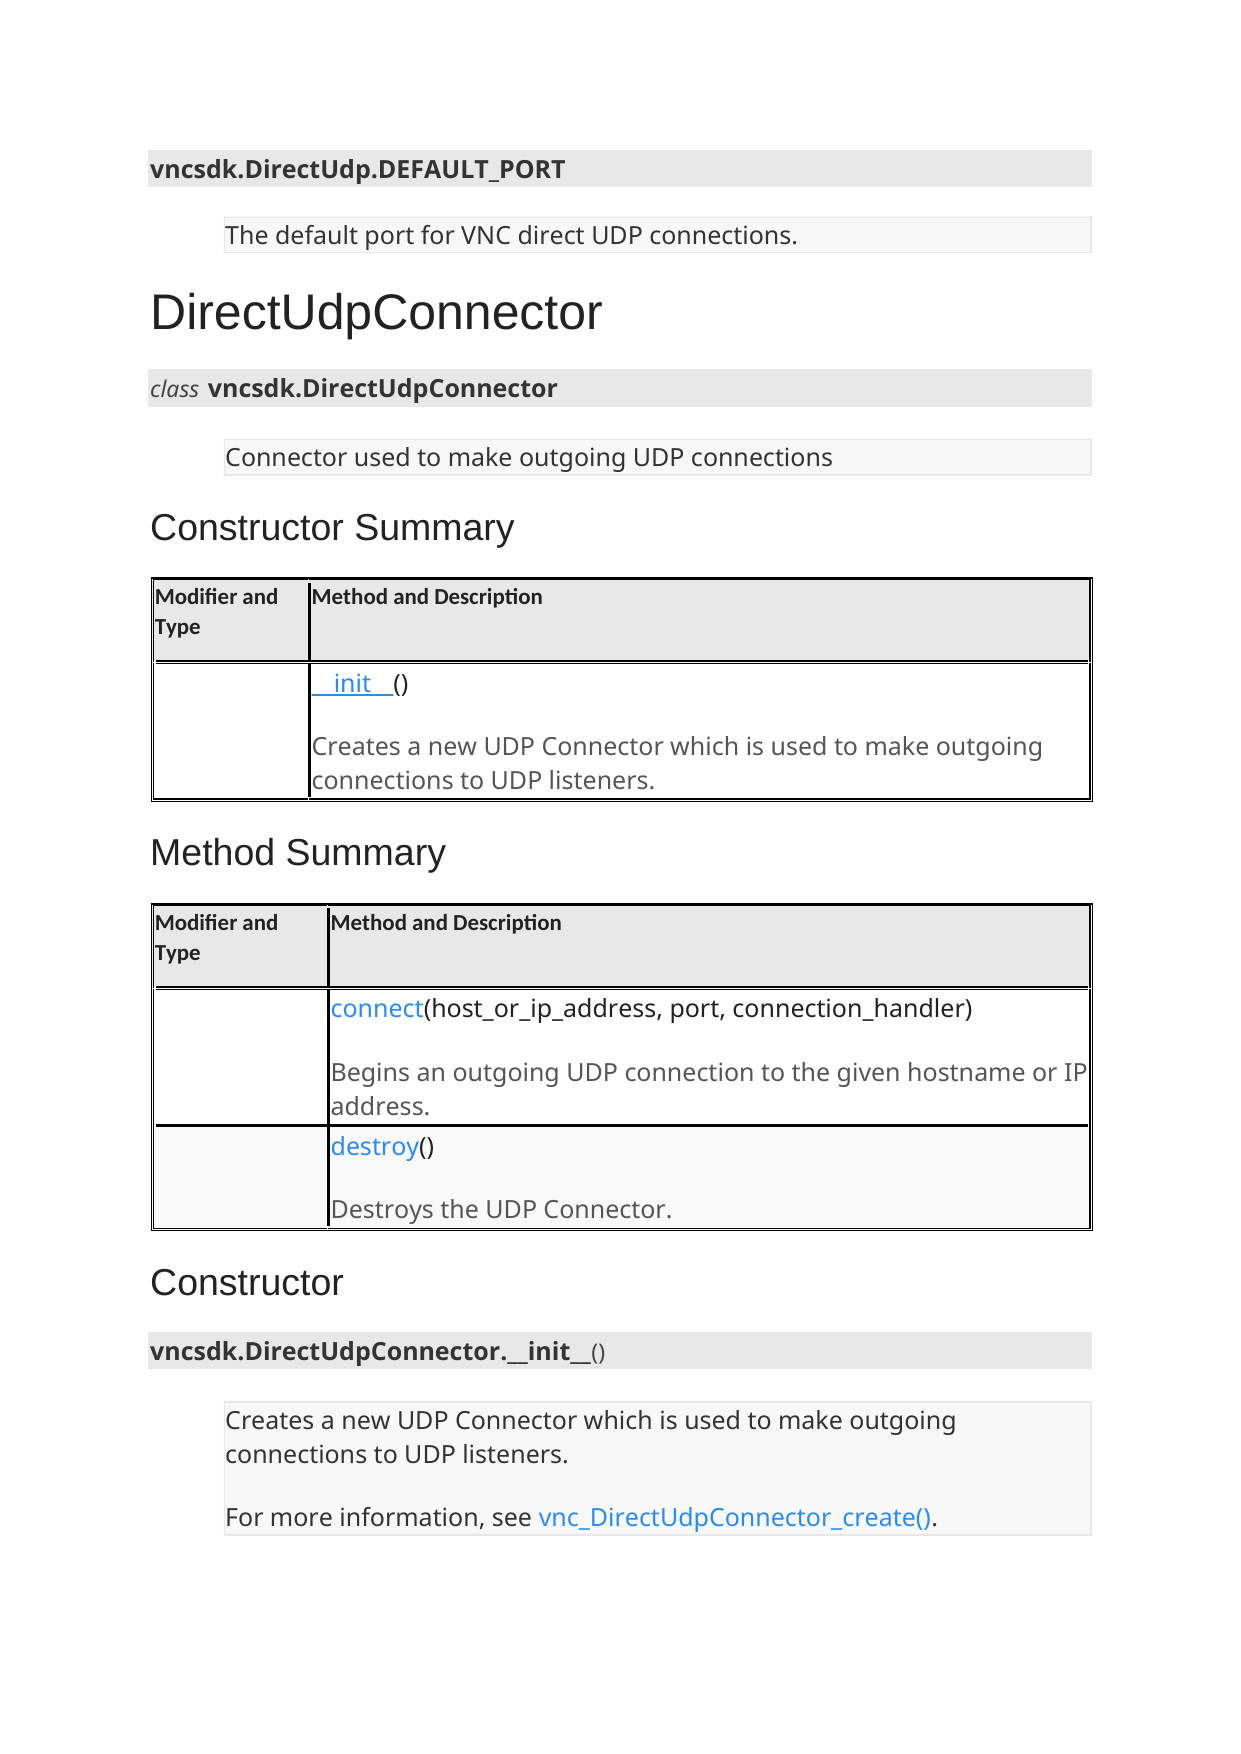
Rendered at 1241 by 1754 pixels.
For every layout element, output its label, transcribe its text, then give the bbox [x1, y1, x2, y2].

text For more information, see vnc_DirectUdpConnector_create(). [225, 1498, 1090, 1534]
text class vncsdk.DirectUdpConnector [150, 371, 1090, 405]
text Creates a new UDP Connector which is used to make outgoing connections to UDP listeners. [225, 1403, 1090, 1471]
table_cell [154, 986, 327, 1124]
table_header Method and Description [328, 906, 1089, 986]
table_header Method and Description [309, 580, 1089, 660]
text vncsdk.DirectUdpConnector.__init__() [150, 1334, 1090, 1368]
table_cell destroy() Destroys the UDP Connector. [328, 1124, 1089, 1227]
text Connector used to make outgoing UDP connections [225, 440, 1090, 474]
text The default port for VNC direct UDP connections. [225, 218, 1090, 252]
table_cell connect(host_or_ip_address, port, connection_handler) Begins an outgoing UDP connection to the given hostname or IP address. [330, 986, 1090, 1124]
table_cell __init__() Creates a new UDP Connector which is used to make outgoing connections to UDP listeners. [309, 660, 1090, 798]
text vncsdk.DirectUdp.DEFAULT_PORT [150, 152, 1090, 186]
table_header Modifier and Type [154, 905, 328, 986]
table_header Modifier and Type [154, 579, 309, 660]
table_cell [154, 660, 309, 798]
table_cell [154, 1124, 328, 1227]
subtitle Constructor [150, 1260, 1090, 1303]
subtitle Constructor Summary [150, 505, 1090, 548]
subtitle Method Summary [150, 831, 1090, 874]
subtitle DirectUdpConnector [150, 283, 1090, 340]
